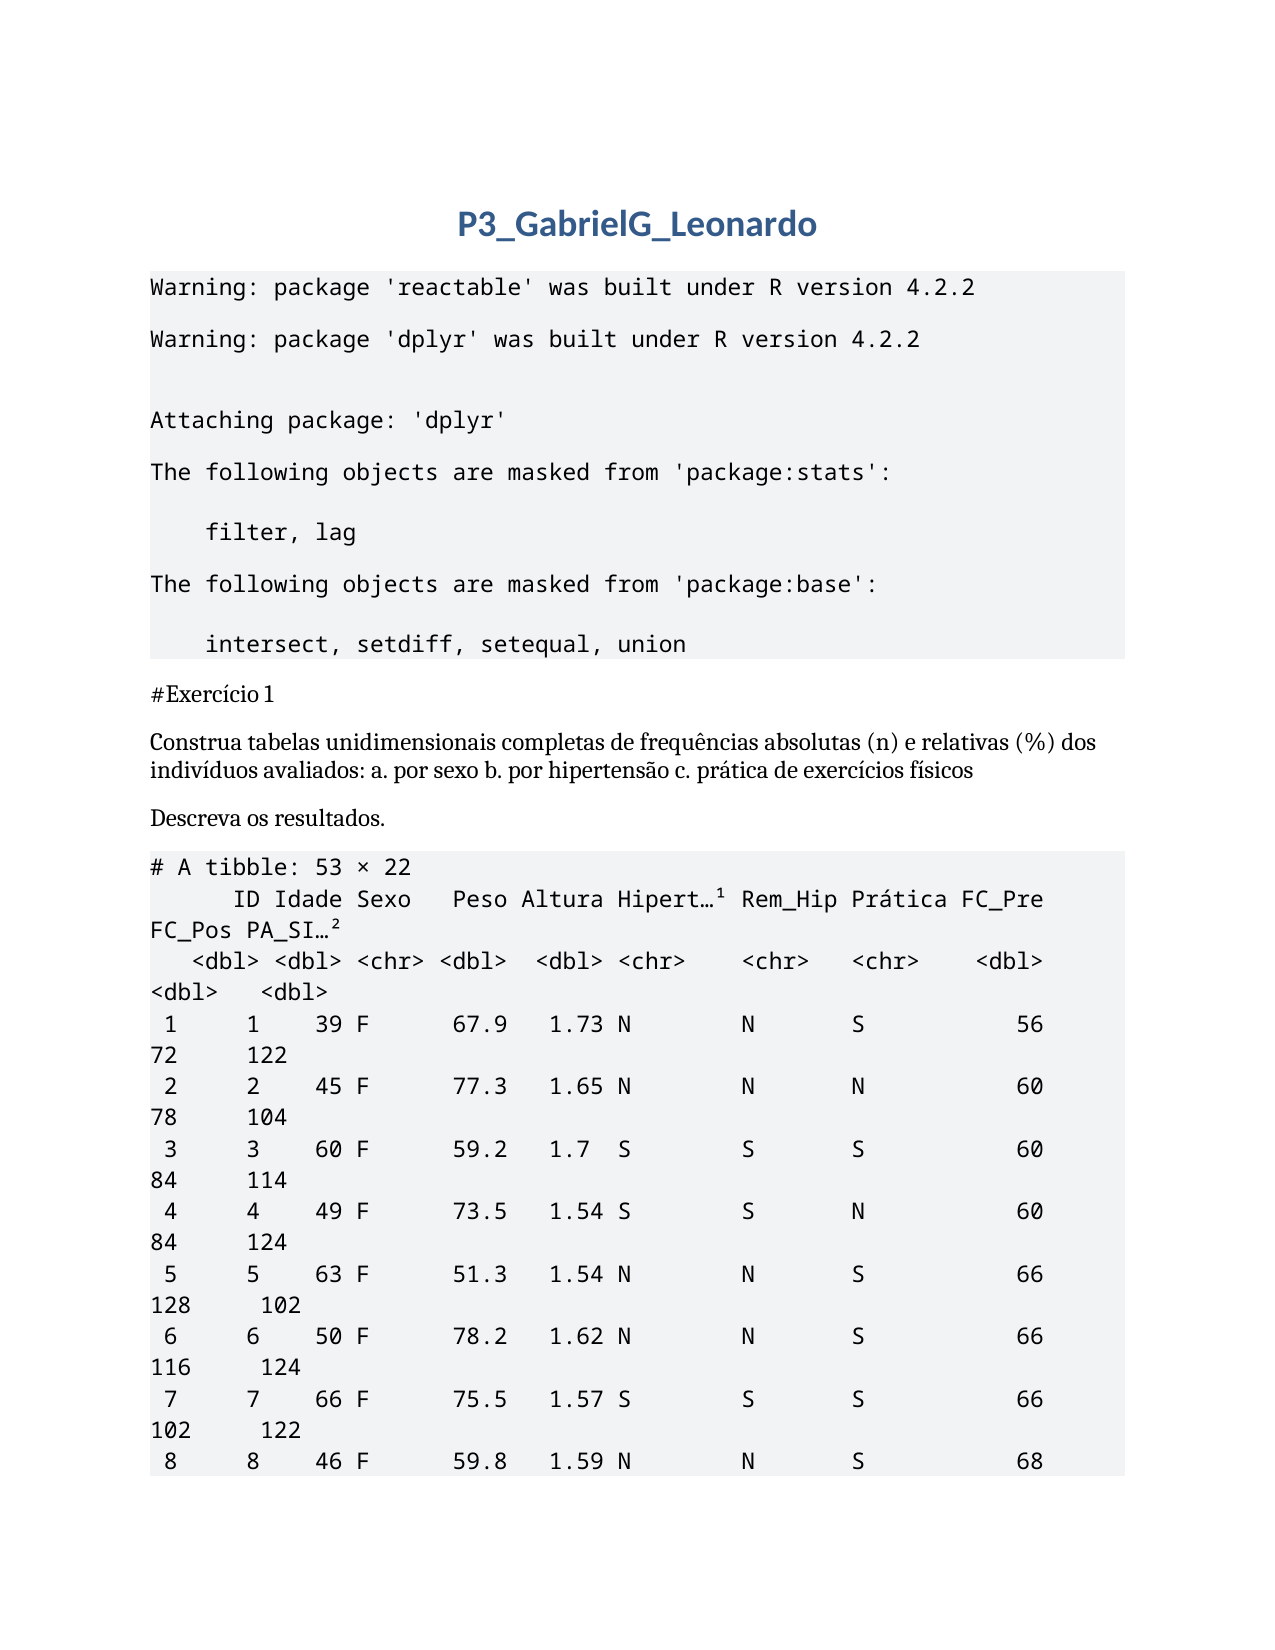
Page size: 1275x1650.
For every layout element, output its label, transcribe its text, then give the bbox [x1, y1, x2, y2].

text #Exercício 1 [150, 680, 1125, 709]
text Attaching package: 'dplyr' [150, 375, 1125, 435]
text The following objects are masked from 'package:stats': filter, lag [150, 456, 1125, 547]
text The following objects are masked from 'package:base': intersect, setdiff, setequal, union [150, 568, 1125, 659]
text Construa tabelas unidimensionais completas de frequências absolutas (n) e relativas (%) dos indivíduos avaliados: a. por sexo b. por hipertensão c. prática de exercícios físicos [150, 727, 1125, 785]
text Warning: package 'reactable' was built under R version 4.2.2 [150, 271, 1125, 302]
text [150, 851, 1125, 1476]
text Warning: package 'dplyr' was built under R version 4.2.2 [150, 323, 1125, 354]
title P3_GabrielG_Leonardo [150, 200, 1125, 246]
text Descreva os resultados. [150, 804, 1125, 832]
